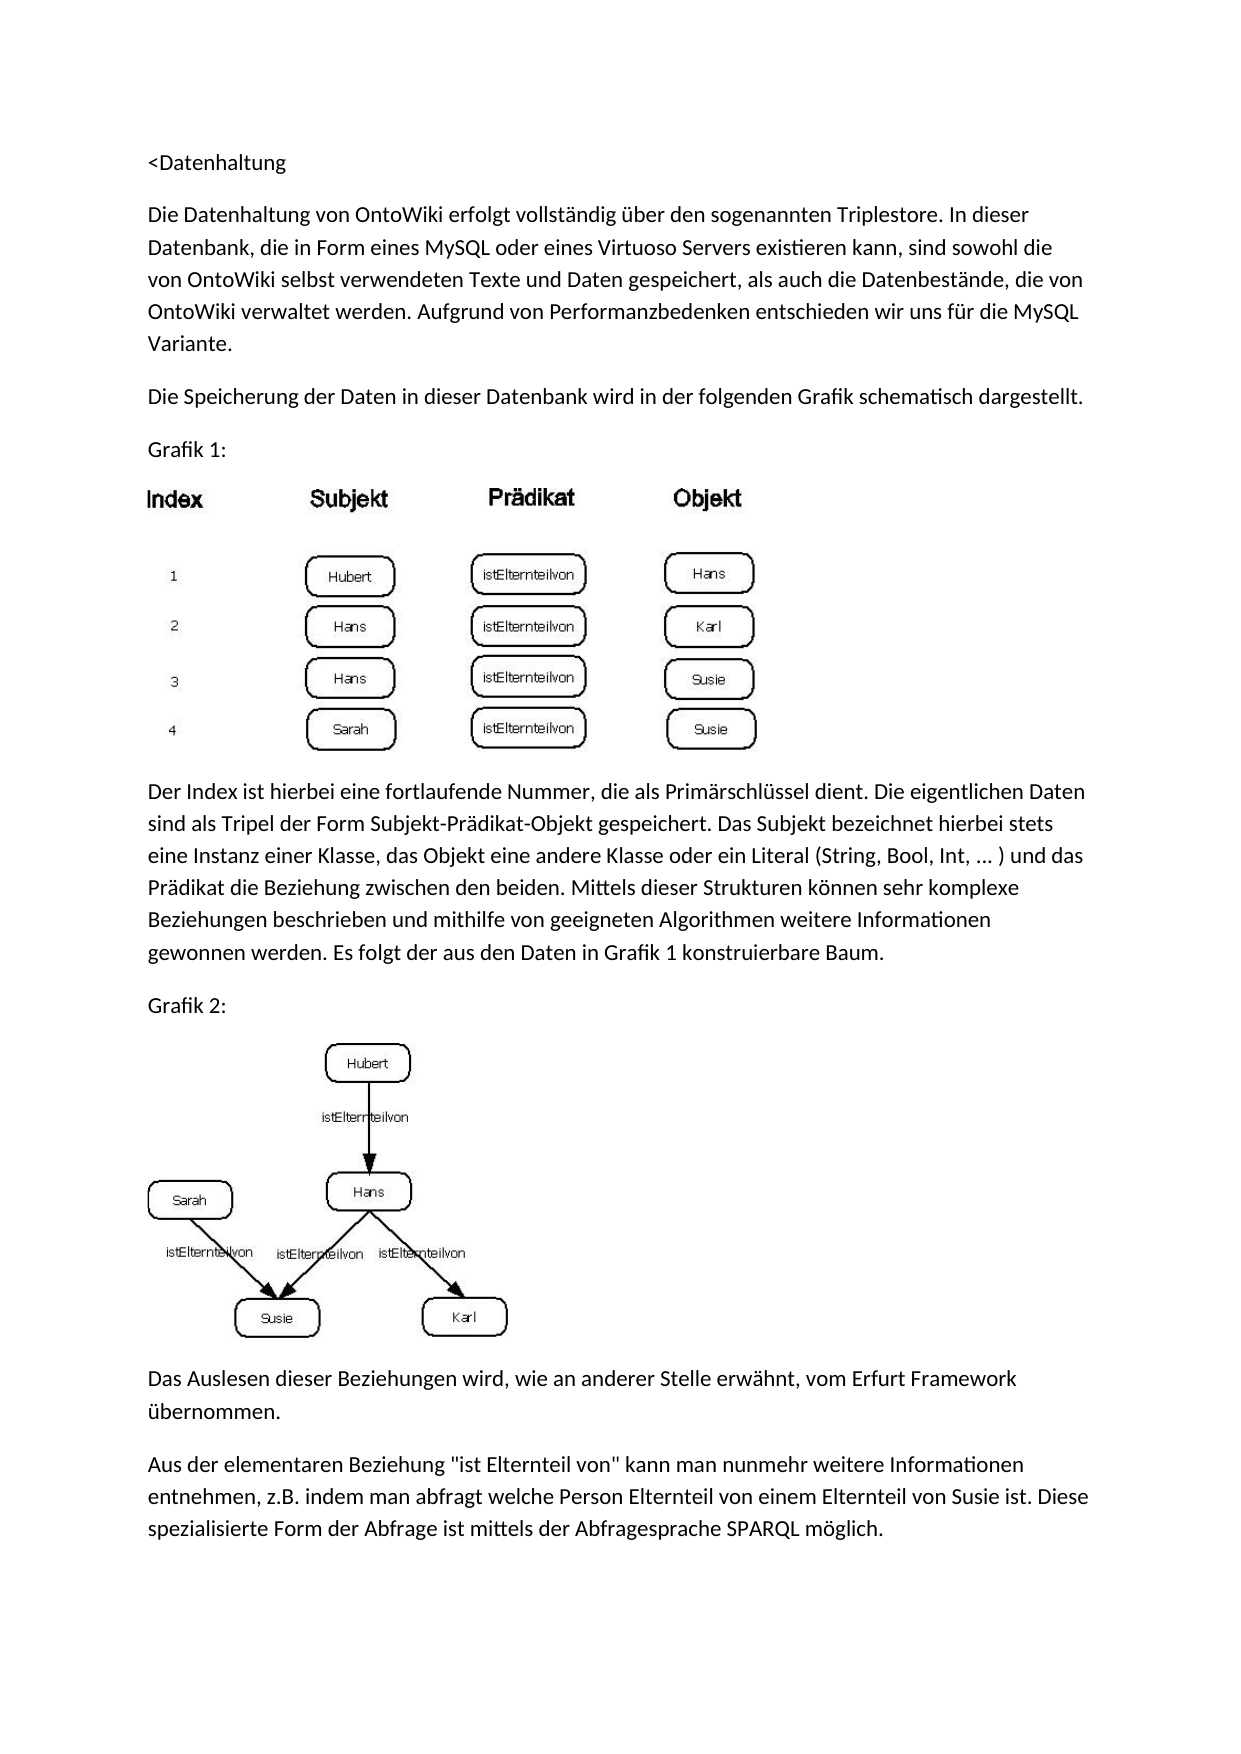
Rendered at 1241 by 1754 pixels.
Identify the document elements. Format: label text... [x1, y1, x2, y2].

text Aus der elementaren Beziehung "ist Elternteil von" kann man nunmehr weitere Informationen entnehmen, z.B. indem man abfragt welche Person Elternteil von einem Elternteil von Susie ist. Diese spezialisierte Form der Abfrage ist mittels der Abfragesprache SPARQL möglich. [148, 1450, 1093, 1542]
text <Datenhaltung [148, 148, 1093, 176]
text Die Datenhaltung von OntoWiki erfolgt vollständig über den sogenannten Triplestore. In dieser Datenbank, die in Form eines MySQL oder eines Virtuoso Servers existieren kann, sind sowohl die von OntoWiki selbst verwendeten Texte und Daten gespeichert, als auch die Datenbestände, die von OntoWiki verwaltet werden. Aufgrund von Performanzbedenken entschieden wir uns für die MySQL Variante. [148, 201, 1093, 357]
text Grafik 1: [148, 435, 1093, 463]
picture [147, 488, 758, 752]
text Die Speicherung der Daten in dieser Datenbank wird in der folgenden Grafik schematisch dargestellt. [148, 382, 1093, 410]
text Der Index ist hierbei eine fortlaufende Nummer, die als Primärschlüssel dient. Die eigentlichen Daten sind als Tripel der Form Subjekt-Prädikat-Objekt gespeichert. Das Subjekt bezeichnet hierbei stets eine Instanz einer Klasse, das Objekt eine andere Klasse oder ein Literal (String, Bool, Int, ... ) und das Prädikat die Beziehung zwischen den beiden. Mittels dieser Strukturen können sehr komplexe Beziehungen beschrieben und mithilfe von geeigneten Algorithmen weitere Informationen gewonnen werden. Es folgt der aus den Daten in Grafik 1 konstruierbare Baum. [148, 777, 1093, 966]
text Grafik 2: [148, 991, 1093, 1019]
picture [147, 1043, 509, 1340]
text Das Auslesen dieser Beziehungen wird, wie an anderer Stelle erwähnt, vom Erfurt Framework übernommen. [148, 1364, 1093, 1425]
